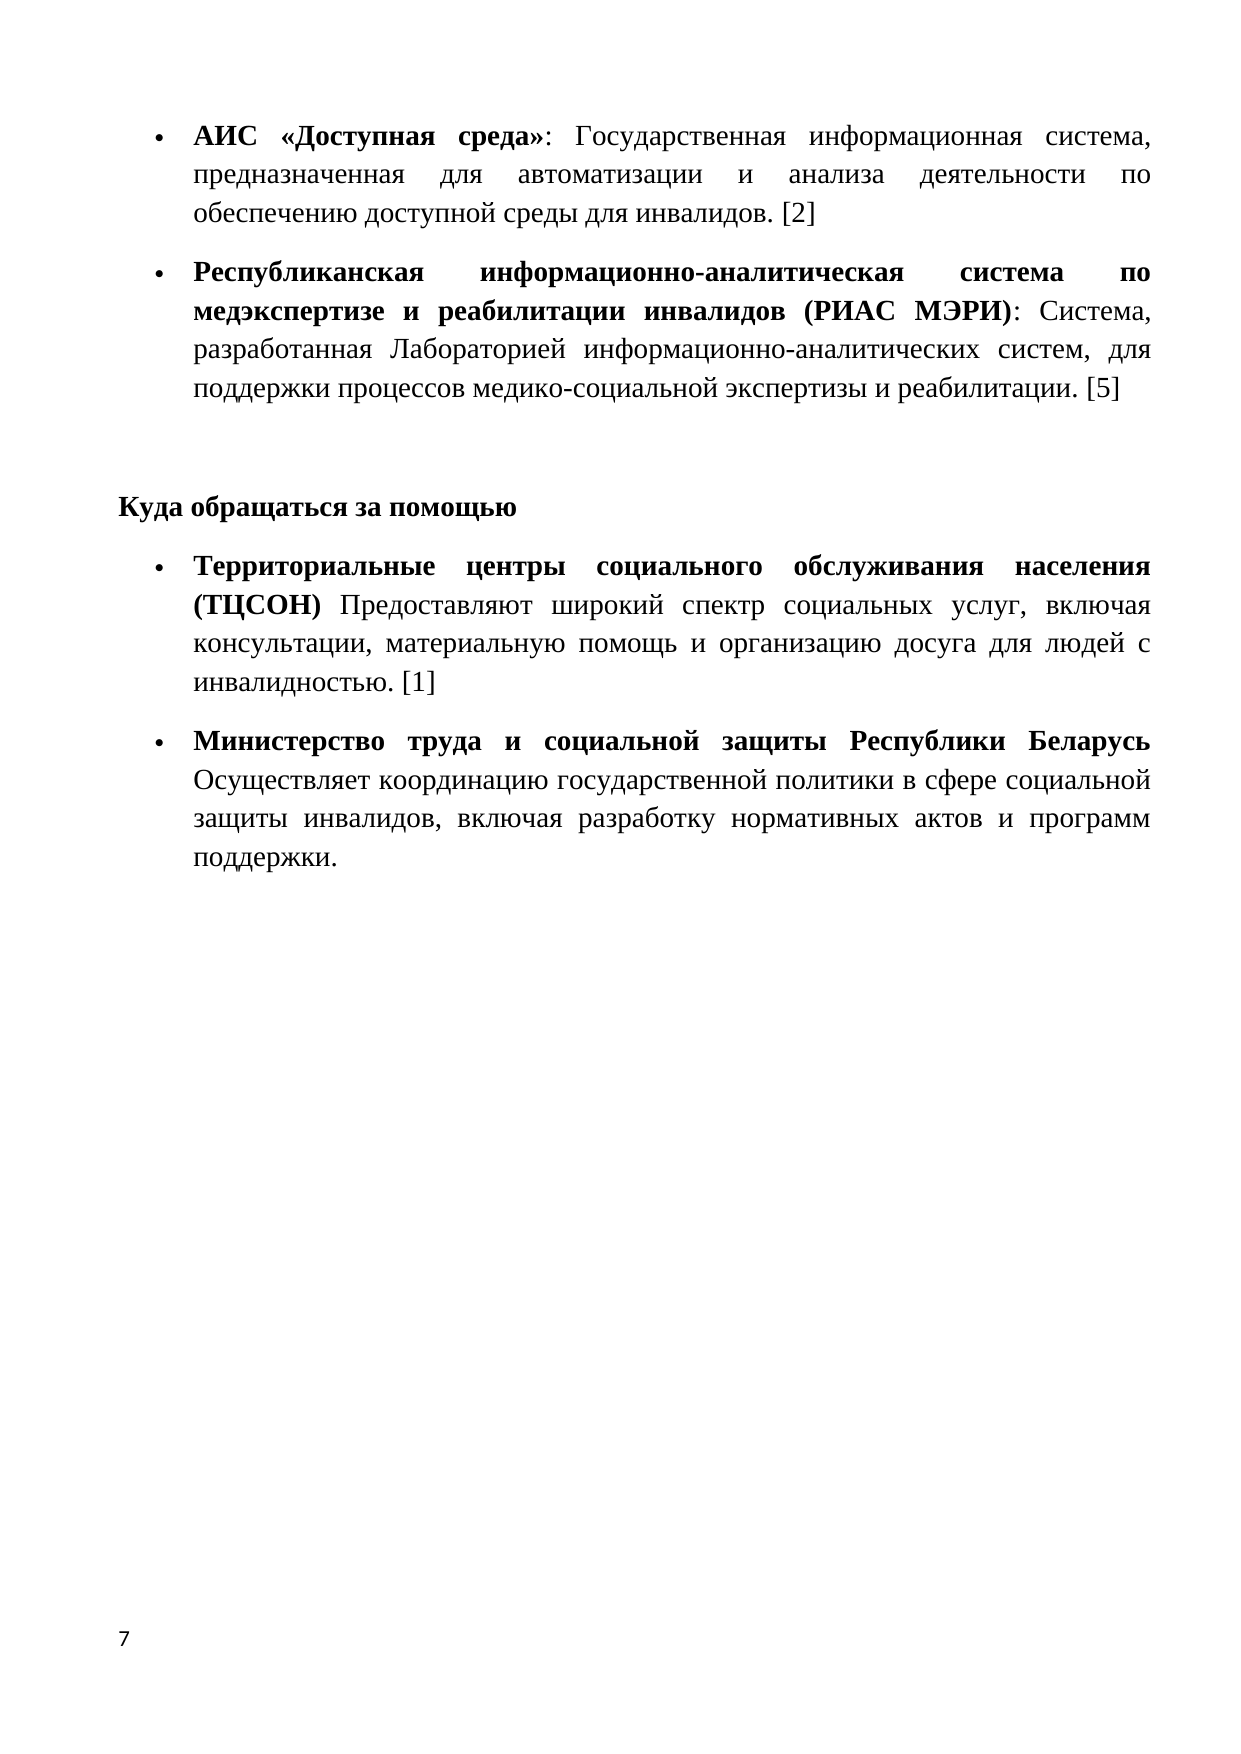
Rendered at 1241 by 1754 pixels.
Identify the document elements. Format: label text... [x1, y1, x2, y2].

list Министерство труда и социальной защиты Республики Беларусь Осуществляет координацию государственной политики в сфере социальной защиты инвалидов, включая разработку нормативных актов и программ поддержки. [156, 723, 1152, 872]
text Куда обращаться за помощью [118, 489, 1152, 522]
list АИС «Доступная среда»: Государственная информационная система, предназначенная для автоматизации и анализа деятельности по обеспечению доступной среды для инвалидов. [2] [156, 118, 1152, 229]
list Территориальные центры социального обслуживания населения (ТЦСОН) Предоставляют широкий спектр социальных услуг, включая консультации, материальную помощь и организацию досуга для людей с инвалидностью. [1] [156, 548, 1152, 697]
list Республиканская информационно-аналитическая система по медэкспертизе и реабилитации инвалидов (РИАС МЭРИ): Система, разработанная Лабораторией информационно-аналитических систем, для поддержки процессов медико-социальной экспертизы и реабилитации. [5] [156, 254, 1152, 404]
